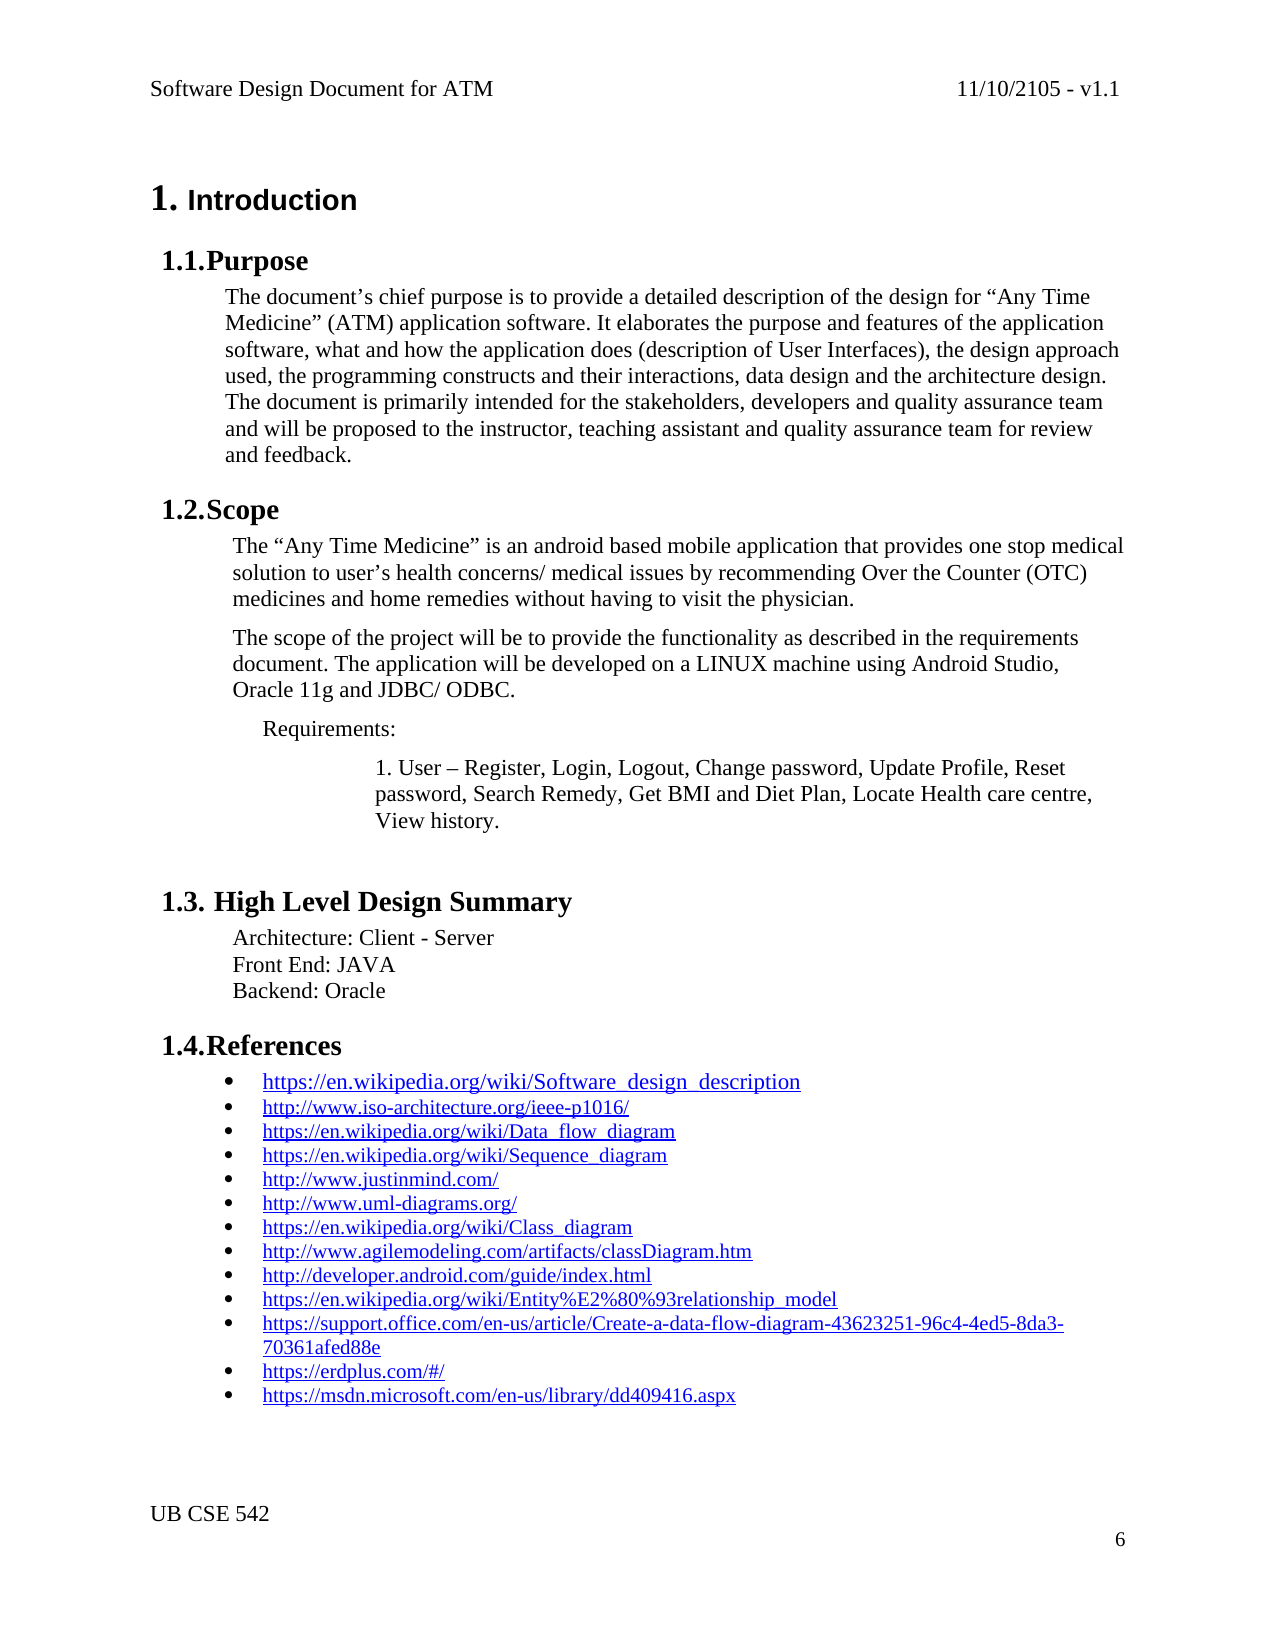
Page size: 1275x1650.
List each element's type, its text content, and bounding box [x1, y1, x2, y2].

subtitle High Level Design Summary [161, 884, 1125, 918]
list https://en.wikipedia.org/wiki/Entity%E2%80%93relationship_model [225, 1287, 1125, 1311]
list http://developer.android.com/guide/index.html [225, 1263, 1125, 1287]
list http://www.agilemodeling.com/artifacts/classDiagram.htm [225, 1239, 1125, 1263]
list https://erdplus.com/#/ [225, 1359, 1125, 1383]
subtitle Purpose [161, 243, 1125, 277]
subtitle Scope [161, 492, 1125, 526]
text The scope of the project will be to provide the functionality as described in the requirements document. The application will be developed on a LINUX machine using Android Studio, Oracle 11g and JDBC/ ODBC. [232, 624, 1125, 703]
list https://en.wikipedia.org/wiki/Software_design_description [225, 1068, 1125, 1094]
text 1. User – Register, Login, Logout, Change password, Update Profile, Reset password, Search Remedy, Get BMI and Diet Plan, Locate Health care centre, View history. [375, 754, 1125, 833]
list Front End: JAVA [232, 951, 1125, 977]
list http://www.uml-diagrams.org/ [225, 1191, 1125, 1215]
list https://en.wikipedia.org/wiki/Data_flow_diagram [225, 1119, 1125, 1143]
list The document’s chief purpose is to provide a detailed description of the design for “Any Time Medicine” (ATM) application software. It elaborates the purpose and features of the application software, what and how the application does (description of User Interfaces), the design approach used, the programming constructs and their interactions, data design and the architecture design. The document is primarily intended for the stakeholders, developers and quality assurance team and will be proposed to the instructor, teaching assistant and quality assurance team for review and feedback. [225, 283, 1125, 467]
list The “Any Time Medicine” is an android based mobile application that provides one stop medical solution to user’s health concerns/ medical issues by recommending Over the Counter (OTC) medicines and home remedies without having to visit the physician. [232, 532, 1125, 611]
list Architecture: Client - Server [232, 924, 1125, 951]
subtitle References [161, 1028, 1125, 1062]
list Backend: Oracle [232, 977, 1125, 1003]
subtitle Introduction [150, 175, 1125, 218]
list https://support.office.com/en-us/article/Create-a-data-flow-diagram-43623251-96c4-4ed5-8da3-70361afed88e [225, 1311, 1125, 1359]
text Requirements: [262, 715, 1125, 742]
list https://msdn.microsoft.com/en-us/library/dd409416.aspx [225, 1383, 1125, 1407]
list http://www.justinmind.com/ [225, 1167, 1125, 1191]
list http://www.iso-architecture.org/ieee-p1016/ [225, 1094, 1125, 1119]
list https://en.wikipedia.org/wiki/Class_diagram [225, 1215, 1125, 1239]
list https://en.wikipedia.org/wiki/Sequence_diagram [225, 1143, 1125, 1167]
